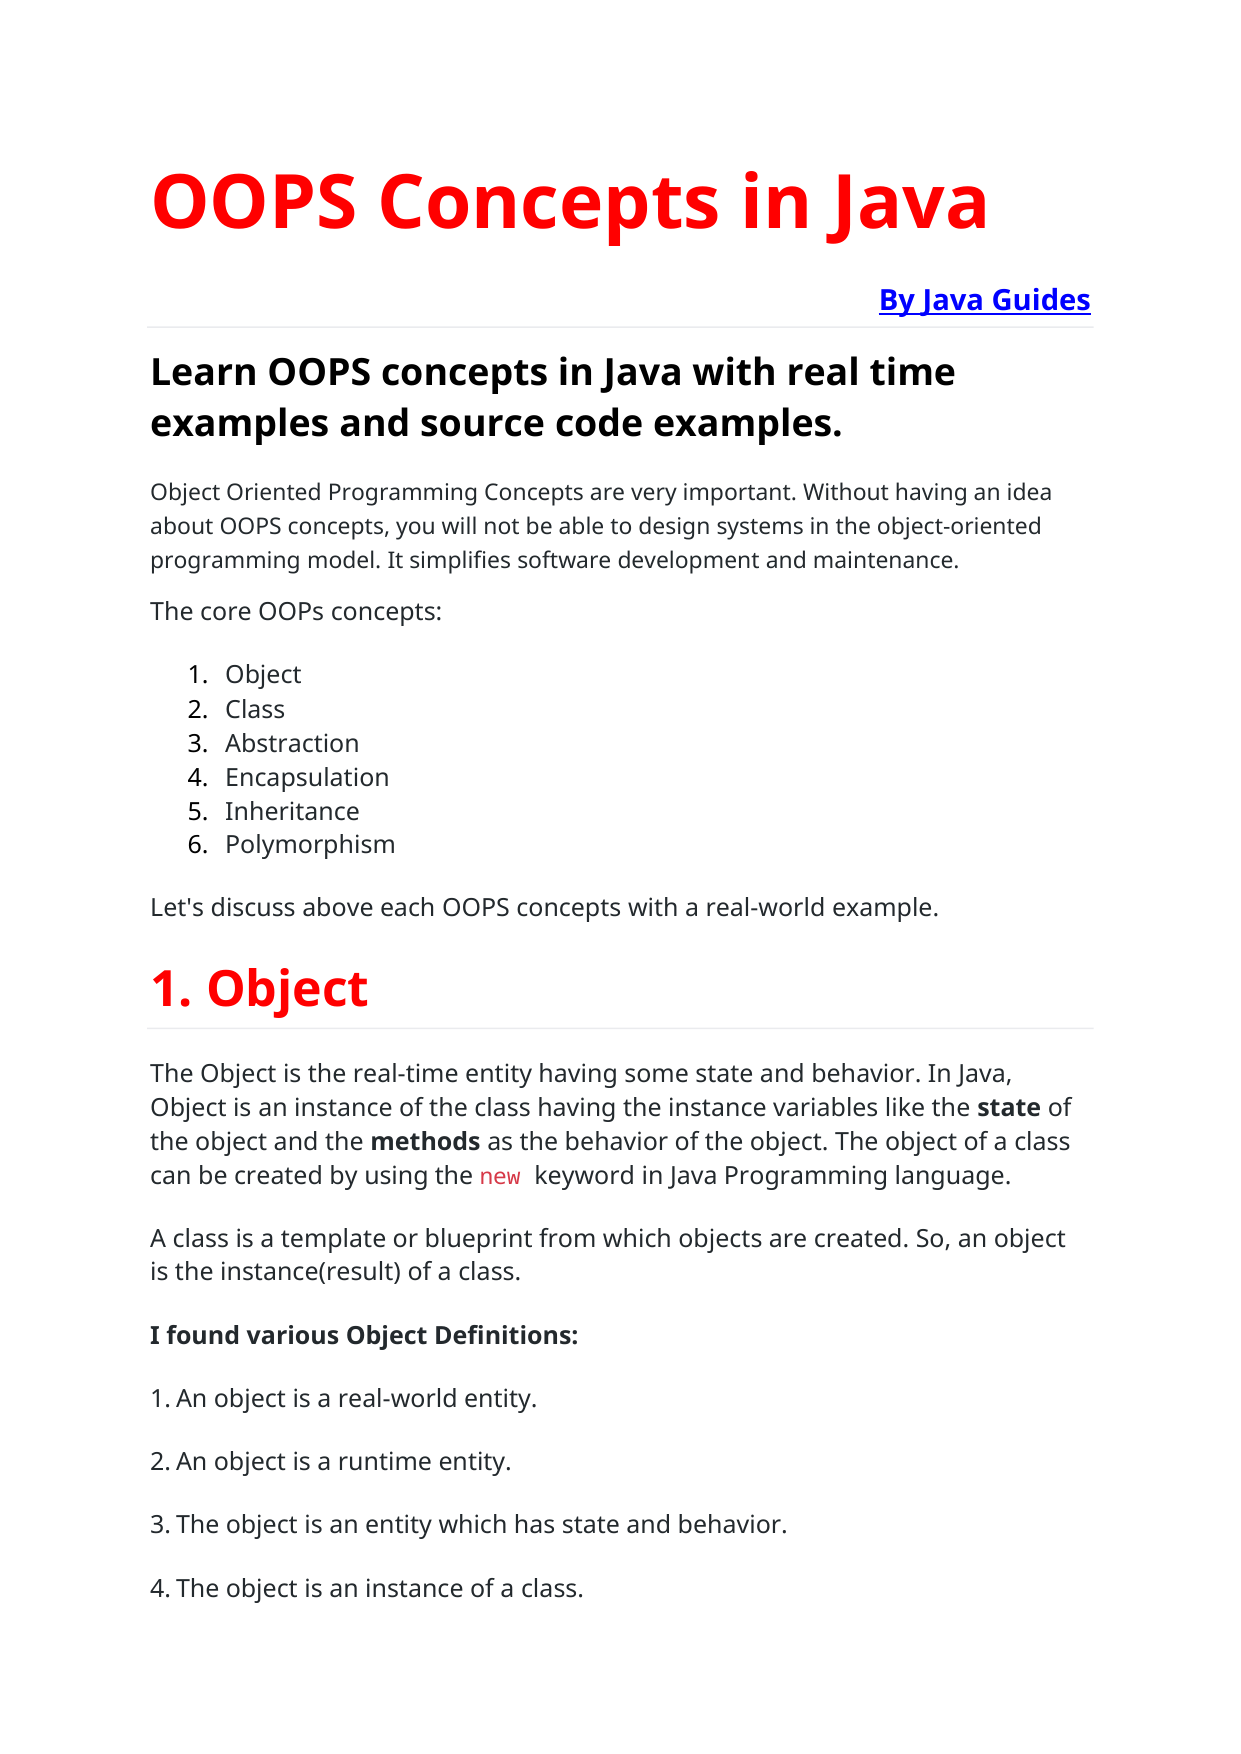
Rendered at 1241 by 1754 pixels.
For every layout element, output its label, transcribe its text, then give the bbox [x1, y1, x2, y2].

text The Object is the real-time entity having some state and behavior. In Java, Object is an instance of the class having the instance variables like the state of the object and the methods as the behavior of the object. The object of a class can be created by using the new keyword in Java Programming language. [150, 1055, 1078, 1192]
list An object is a real-world entity. [150, 1381, 1203, 1415]
list An object is a runtime entity. [150, 1444, 1203, 1478]
text Let's discuss above each OOPS concepts with a real-world example. [150, 889, 1203, 923]
list Object [187, 657, 1203, 691]
text The core OOPs concepts: [150, 594, 1203, 628]
text I found various Object Definitions: [150, 1317, 1203, 1351]
text A class is a template or blueprint from which objects are created. So, an object is the instance(result) of a class. [150, 1221, 1079, 1288]
title OOPS Concepts in Java [150, 148, 1203, 250]
subtitle 1. Object [150, 953, 1203, 1021]
list Polymorphism [187, 827, 1203, 860]
text Object Oriented Programming Concepts are very important. Without having an idea about OOPS concepts, you will not be able to design systems in the object-oriented programming model. It simplifies software development and maintenance. [150, 476, 1077, 575]
list Class [187, 691, 1203, 726]
list Inheritance [187, 794, 1203, 827]
list The object is an instance of a class. [150, 1570, 1203, 1604]
list Encapsulation [187, 759, 1203, 794]
list Abstraction [187, 726, 1203, 759]
subtitle Learn OOPS concepts in Java with real time examples and source code examples. [150, 345, 1089, 447]
text By Java Guides [108, 279, 1091, 319]
list The object is an entity which has state and behavior. [150, 1507, 1203, 1541]
